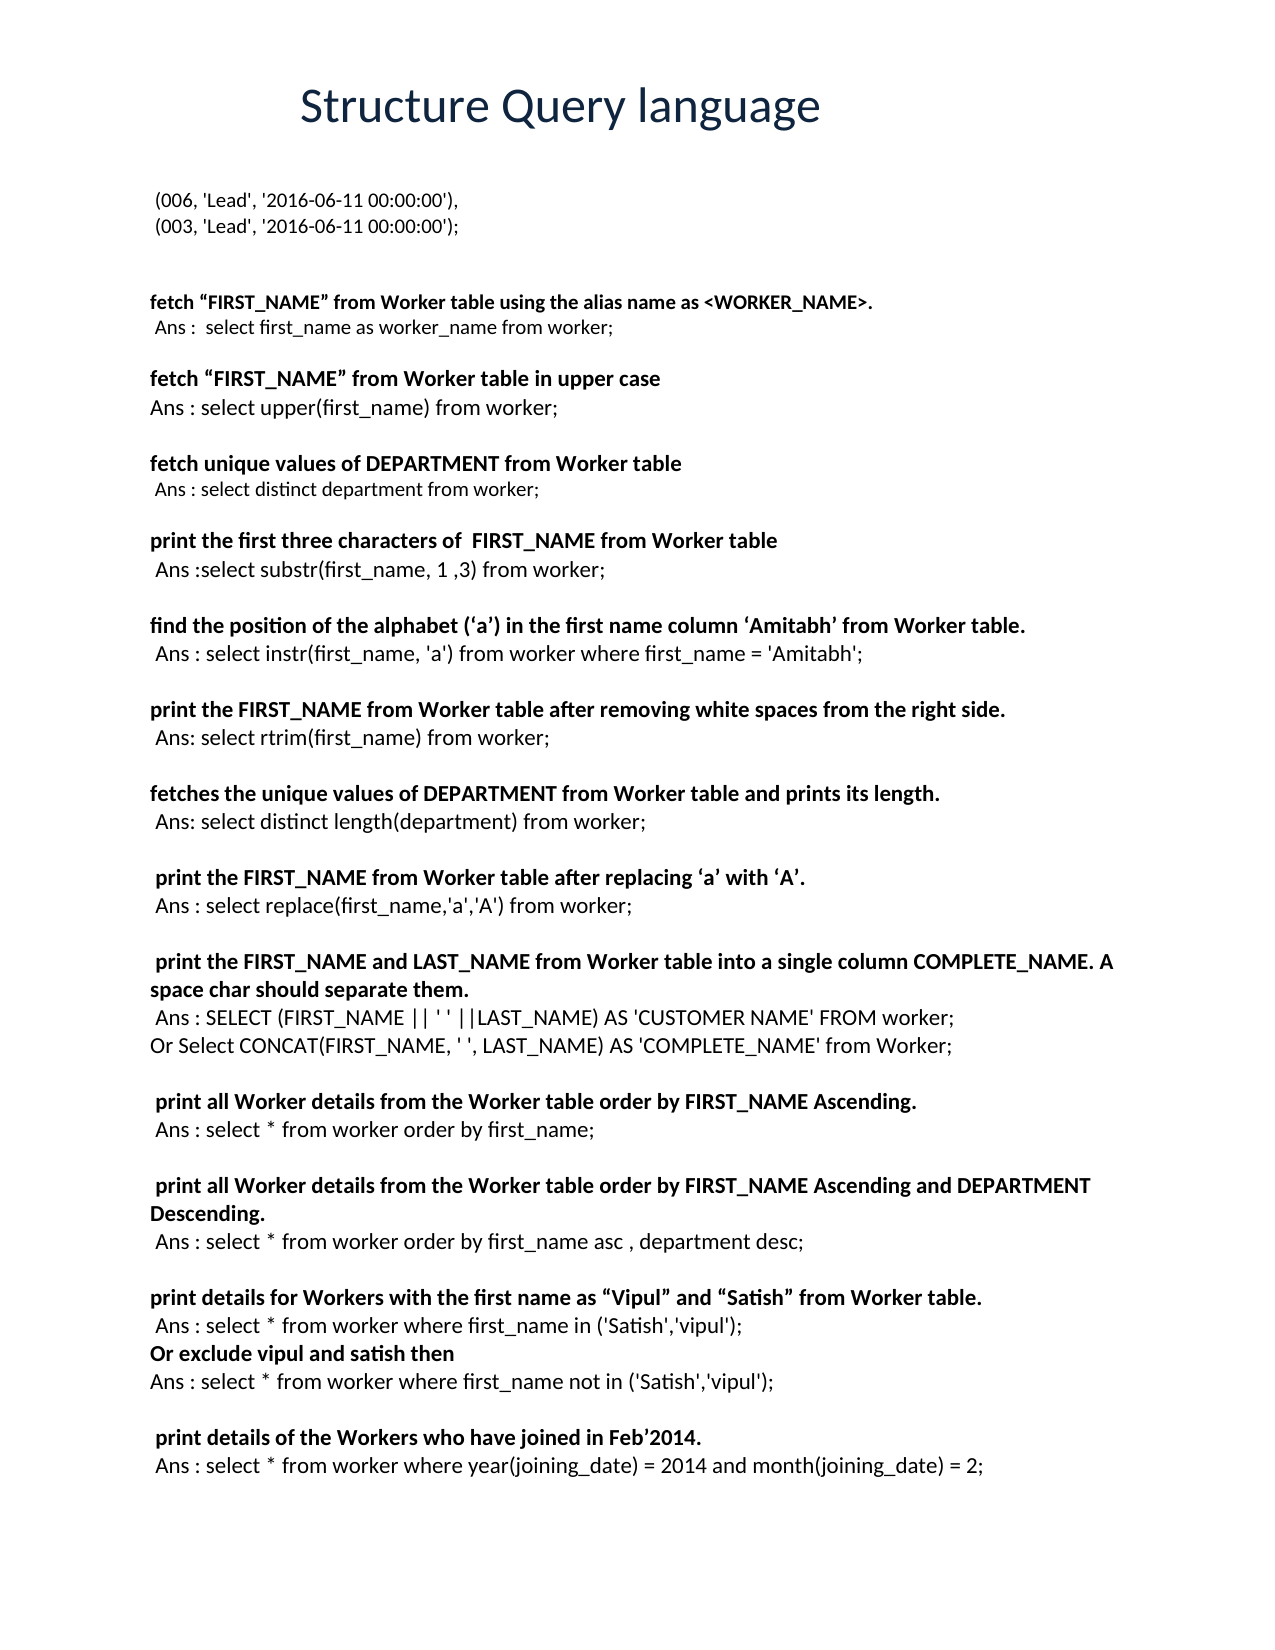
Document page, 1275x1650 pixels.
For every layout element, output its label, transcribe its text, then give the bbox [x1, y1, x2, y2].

text fetches the unique values of DEPARTMENT from Worker table and prints its length. [150, 779, 1125, 807]
text fetch “FIRST_NAME” from Worker table using the alias name as <WORKER_NAME>. [150, 289, 1125, 314]
text Ans : select * from worker order by first_name; [150, 1115, 1125, 1143]
text Ans : select upper(first_name) from worker; [150, 393, 1125, 421]
text Ans : select * from worker where first_name not in ('Satish','vipul'); [150, 1367, 1125, 1395]
text fetch unique values of DEPARTMENT from Worker table [150, 449, 1125, 477]
text Ans : select first_name as worker_name from worker; [150, 314, 1125, 340]
text print details for Workers with the first name as “Vipul” and “Satish” from Worker table. [150, 1283, 1125, 1311]
text print the FIRST_NAME and LAST_NAME from Worker table into a single column COMPLETE_NAME. A space char should separate them. [150, 947, 1125, 1003]
text print all Worker details from the Worker table order by FIRST_NAME Ascending and DEPARTMENT Descending. [150, 1171, 1125, 1227]
text Ans : SELECT (FIRST_NAME || ' ' ||LAST_NAME) AS 'CUSTOMER NAME' FROM worker; [150, 1003, 1125, 1031]
text Ans : select * from worker where first_name in ('Satish','vipul'); [150, 1311, 1125, 1339]
text Ans: select distinct length(department) from worker; [150, 807, 1125, 835]
text Ans : select replace(first_name,'a','A') from worker; [150, 891, 1125, 919]
text print details of the Workers who have joined in Feb’2014. [150, 1423, 1125, 1451]
text Or exclude vipul and satish then [150, 1339, 1125, 1367]
text Ans : select distinct department from worker; [150, 477, 1125, 502]
text Ans : select * from worker where year(joining_date) = 2014 and month(joining_date) = 2; [150, 1451, 1125, 1479]
text Or Select CONCAT(FIRST_NAME, ' ', LAST_NAME) AS 'COMPLETE_NAME' from Worker; [150, 1031, 1125, 1059]
text (003, 'Lead', '2016-06-11 00:00:00'); [150, 213, 1125, 238]
text print the first three characters of FIRST_NAME from Worker table [150, 527, 1125, 555]
text (006, 'Lead', '2016-06-11 00:00:00'), [150, 187, 1125, 213]
text Ans: select rtrim(first_name) from worker; [150, 723, 1125, 751]
text Ans :select substr(first_name, 1 ,3) from worker; [150, 555, 1125, 583]
text print the FIRST_NAME from Worker table after replacing ‘a’ with ‘A’. [150, 863, 1125, 891]
text Ans : select instr(first_name, 'a') from worker where first_name = 'Amitabh'; [150, 639, 1125, 667]
text print the FIRST_NAME from Worker table after removing white spaces from the right side. [150, 695, 1125, 723]
text Ans : select * from worker order by first_name asc , department desc; [150, 1227, 1125, 1255]
text print all Worker details from the Worker table order by FIRST_NAME Ascending. [150, 1087, 1125, 1115]
text find the position of the alphabet (‘a’) in the first name column ‘Amitabh’ from Worker table. [150, 611, 1125, 639]
text fetch “FIRST_NAME” from Worker table in upper case [150, 364, 1125, 393]
